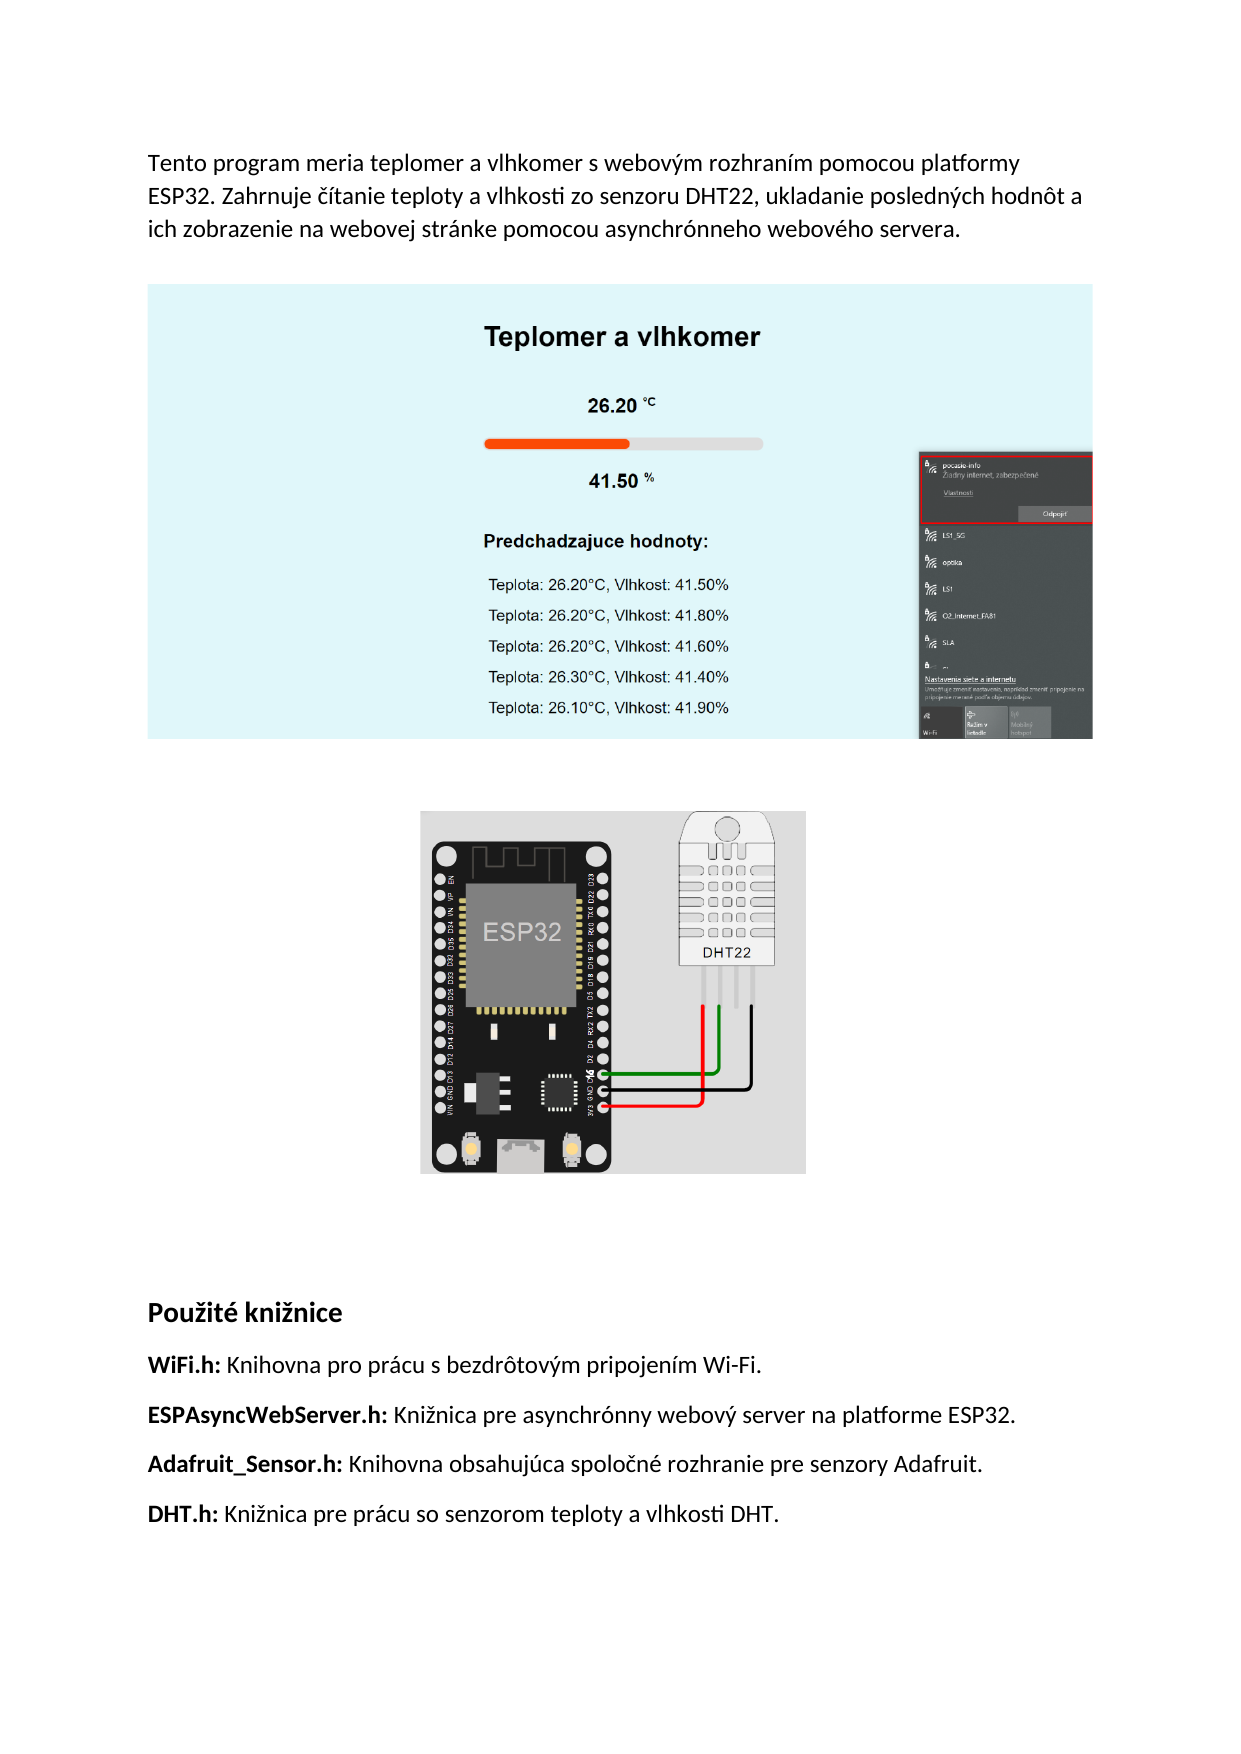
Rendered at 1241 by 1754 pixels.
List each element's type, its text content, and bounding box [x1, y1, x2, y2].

text ESPAsyncWebServer.h: Knižnica pre asynchrónny webový server na platforme ESP32. [148, 1399, 1093, 1429]
text WiFi.h: Knihovna pro prácu s bezdrôtovým pripojením Wi-Fi. [148, 1349, 1093, 1380]
picture [420, 811, 806, 1174]
text Tento program meria teplomer a vlhkomer s webovým rozhraním pomocou platformy ESP32. Zahrnuje čítanie teploty a vlhkosti zo senzoru DHT22, ukladanie posledných hodnôt a ich zobrazenie na webovej stránke pomocou asynchrónneho webového servera. [148, 148, 1093, 244]
text Použité knižnice [148, 1294, 1093, 1330]
picture [147, 284, 1093, 739]
text DHT.h: Knižnica pre prácu so senzorom teploty a vlhkosti DHT. [148, 1498, 1093, 1528]
text Adafruit_Sensor.h: Knihovna obsahujúca spoločné rozhranie pre senzory Adafruit. [148, 1448, 1093, 1479]
